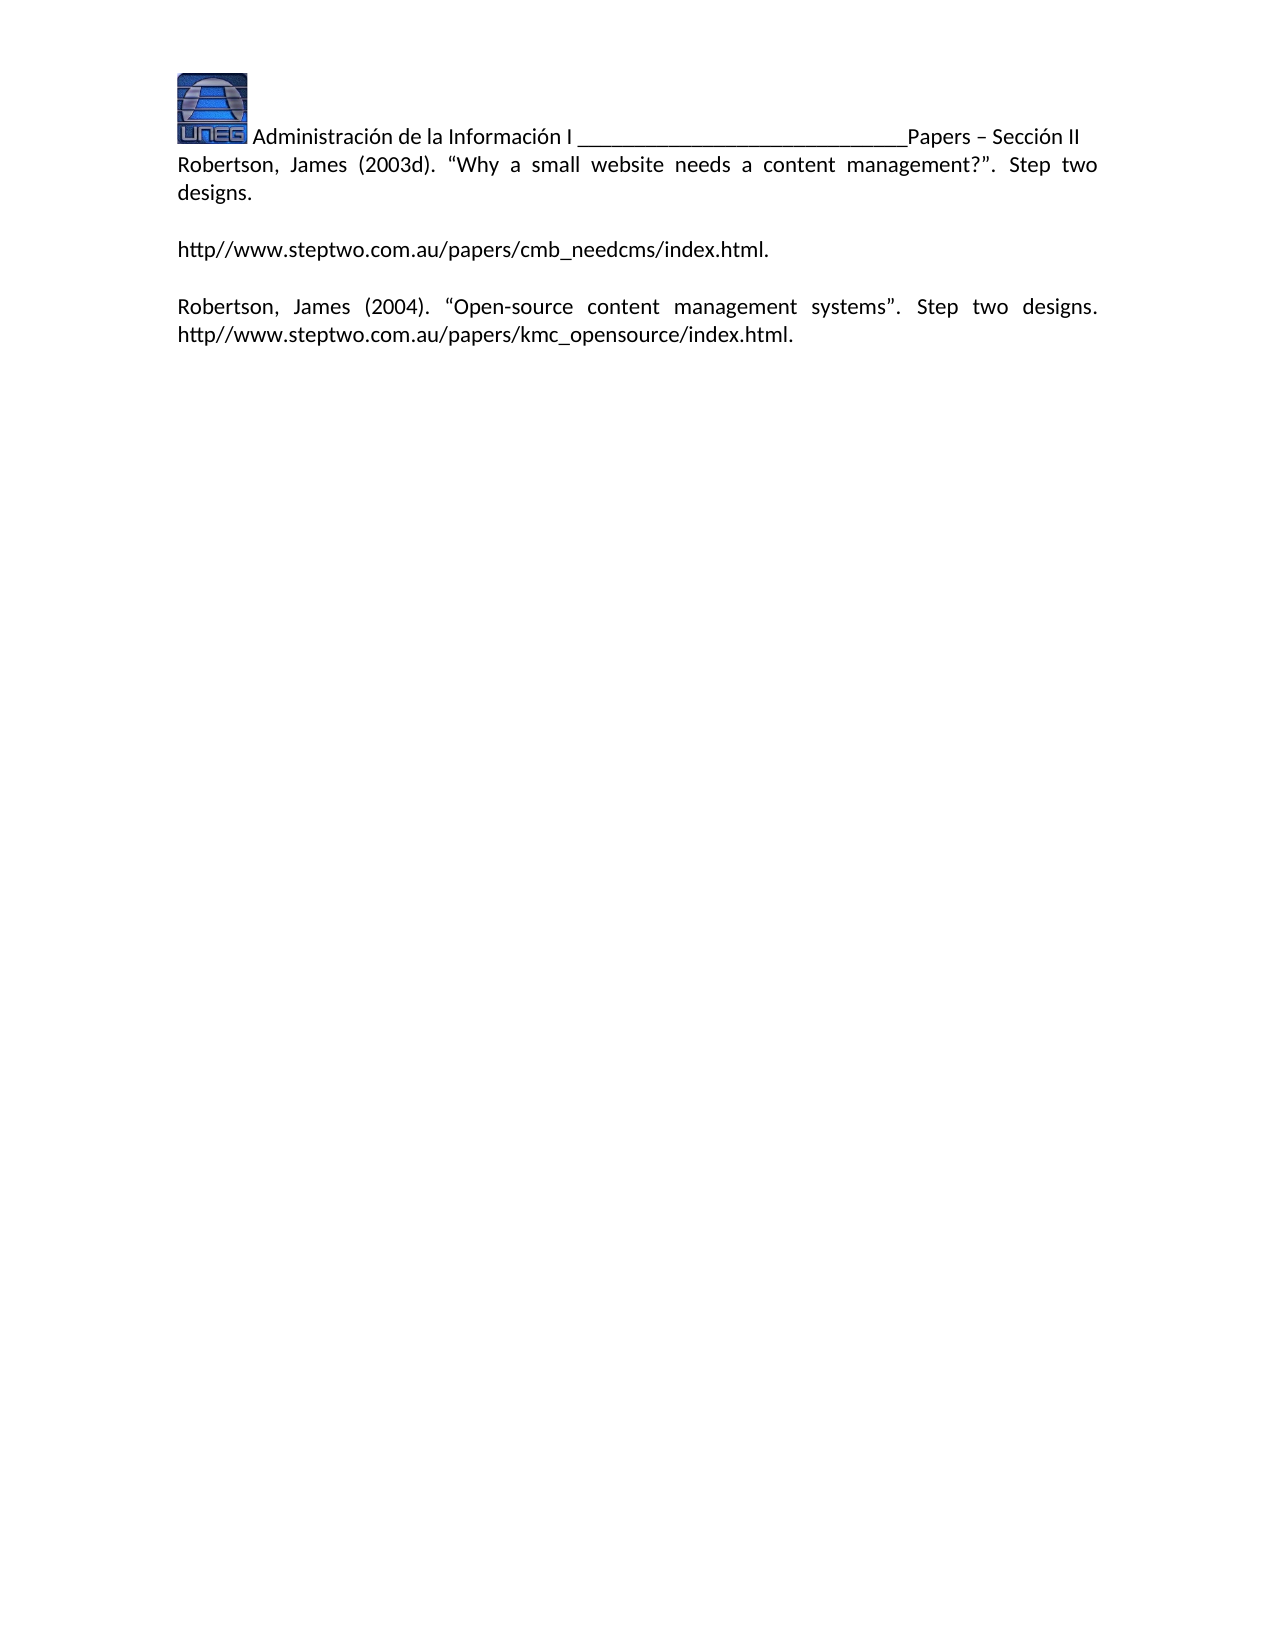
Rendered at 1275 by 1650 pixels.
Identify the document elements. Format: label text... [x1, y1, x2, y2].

text Robertson, James (2004). “Open-source content management systems”. Step two designs. http//www.steptwo.com.au/papers/kmc_opensource/index.html. [177, 292, 1098, 348]
text http//www.steptwo.com.au/papers/cmb_needcms/index.html. [177, 235, 1098, 263]
text Robertson, James (2003d). “Why a small website needs a content management?”. Step two designs. [177, 150, 1098, 206]
picture [177, 73, 248, 144]
